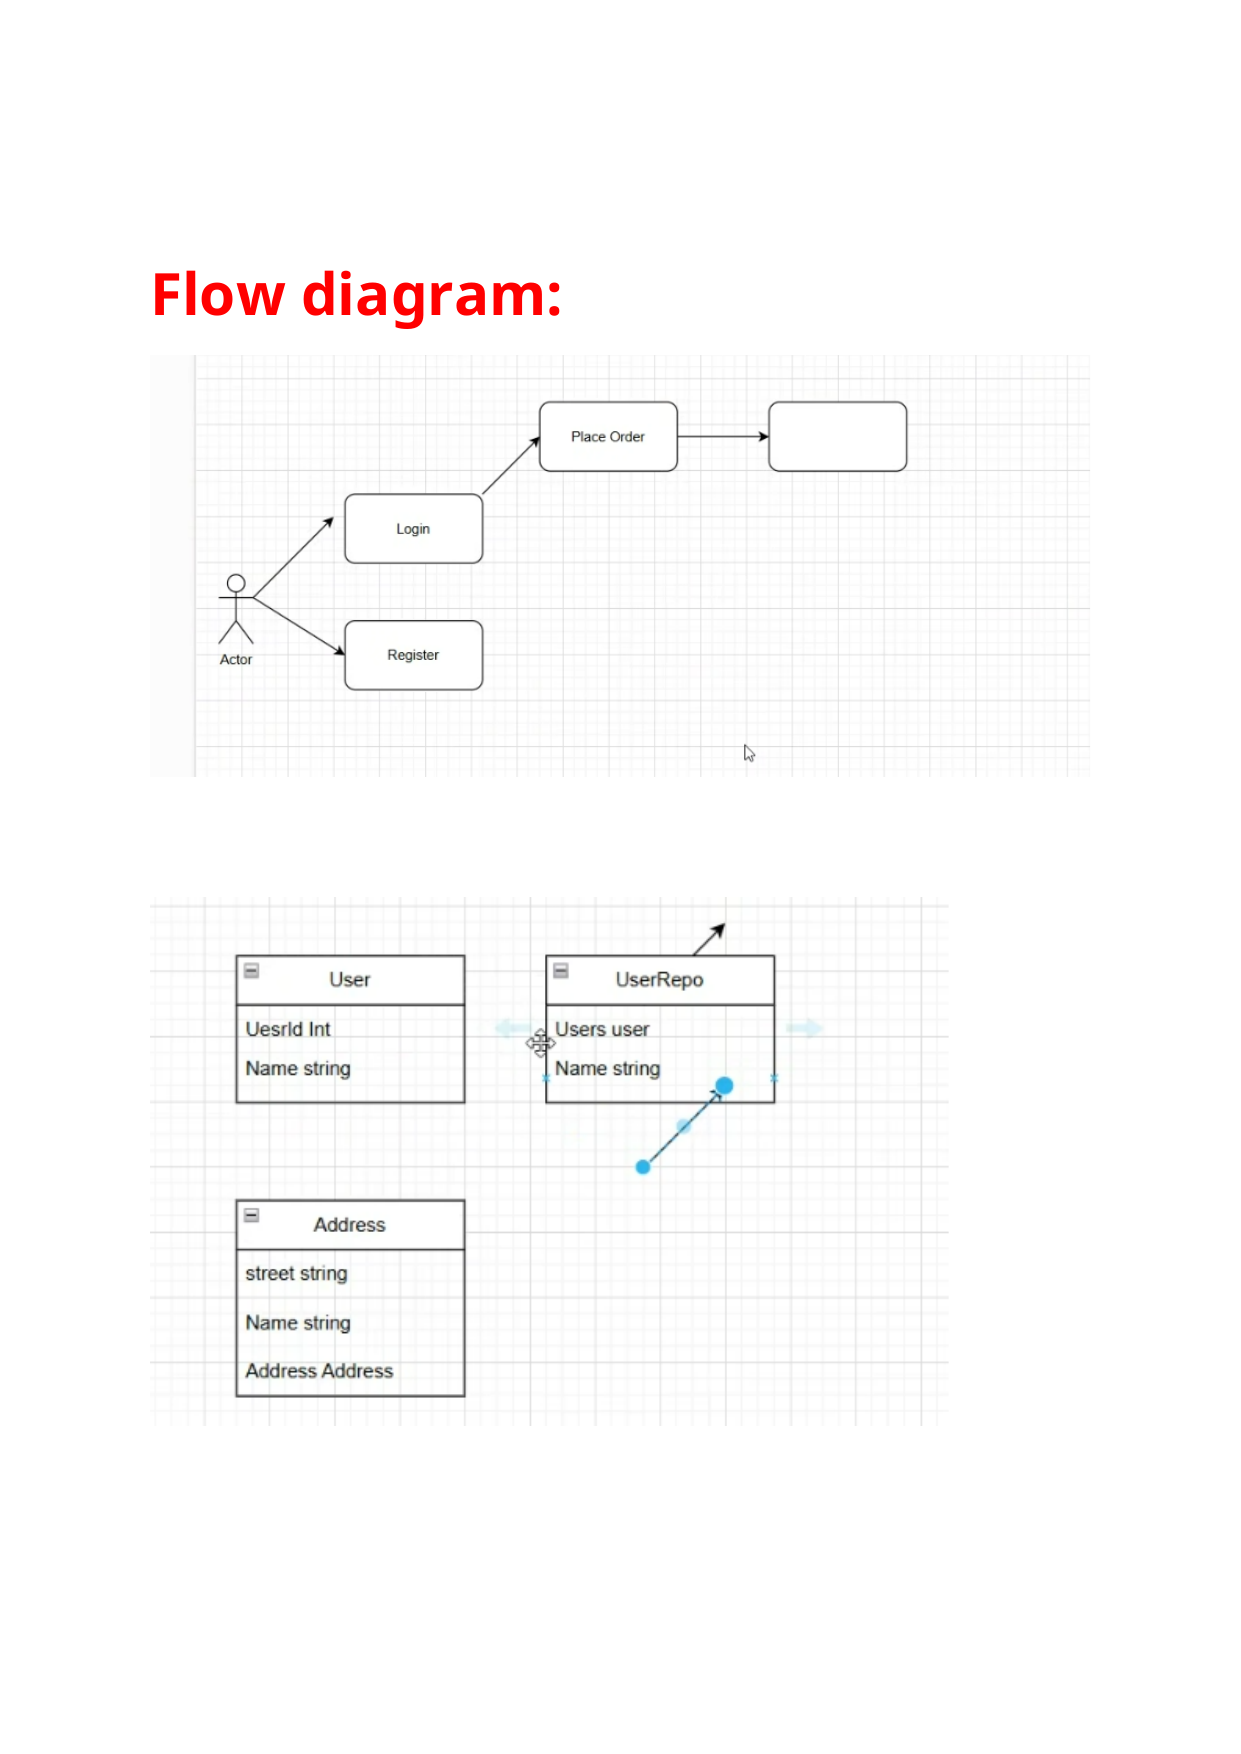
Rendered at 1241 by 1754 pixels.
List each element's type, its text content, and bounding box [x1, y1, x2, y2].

picture [150, 355, 1091, 777]
text Flow diagram: [150, 252, 1090, 332]
picture [150, 897, 949, 1426]
